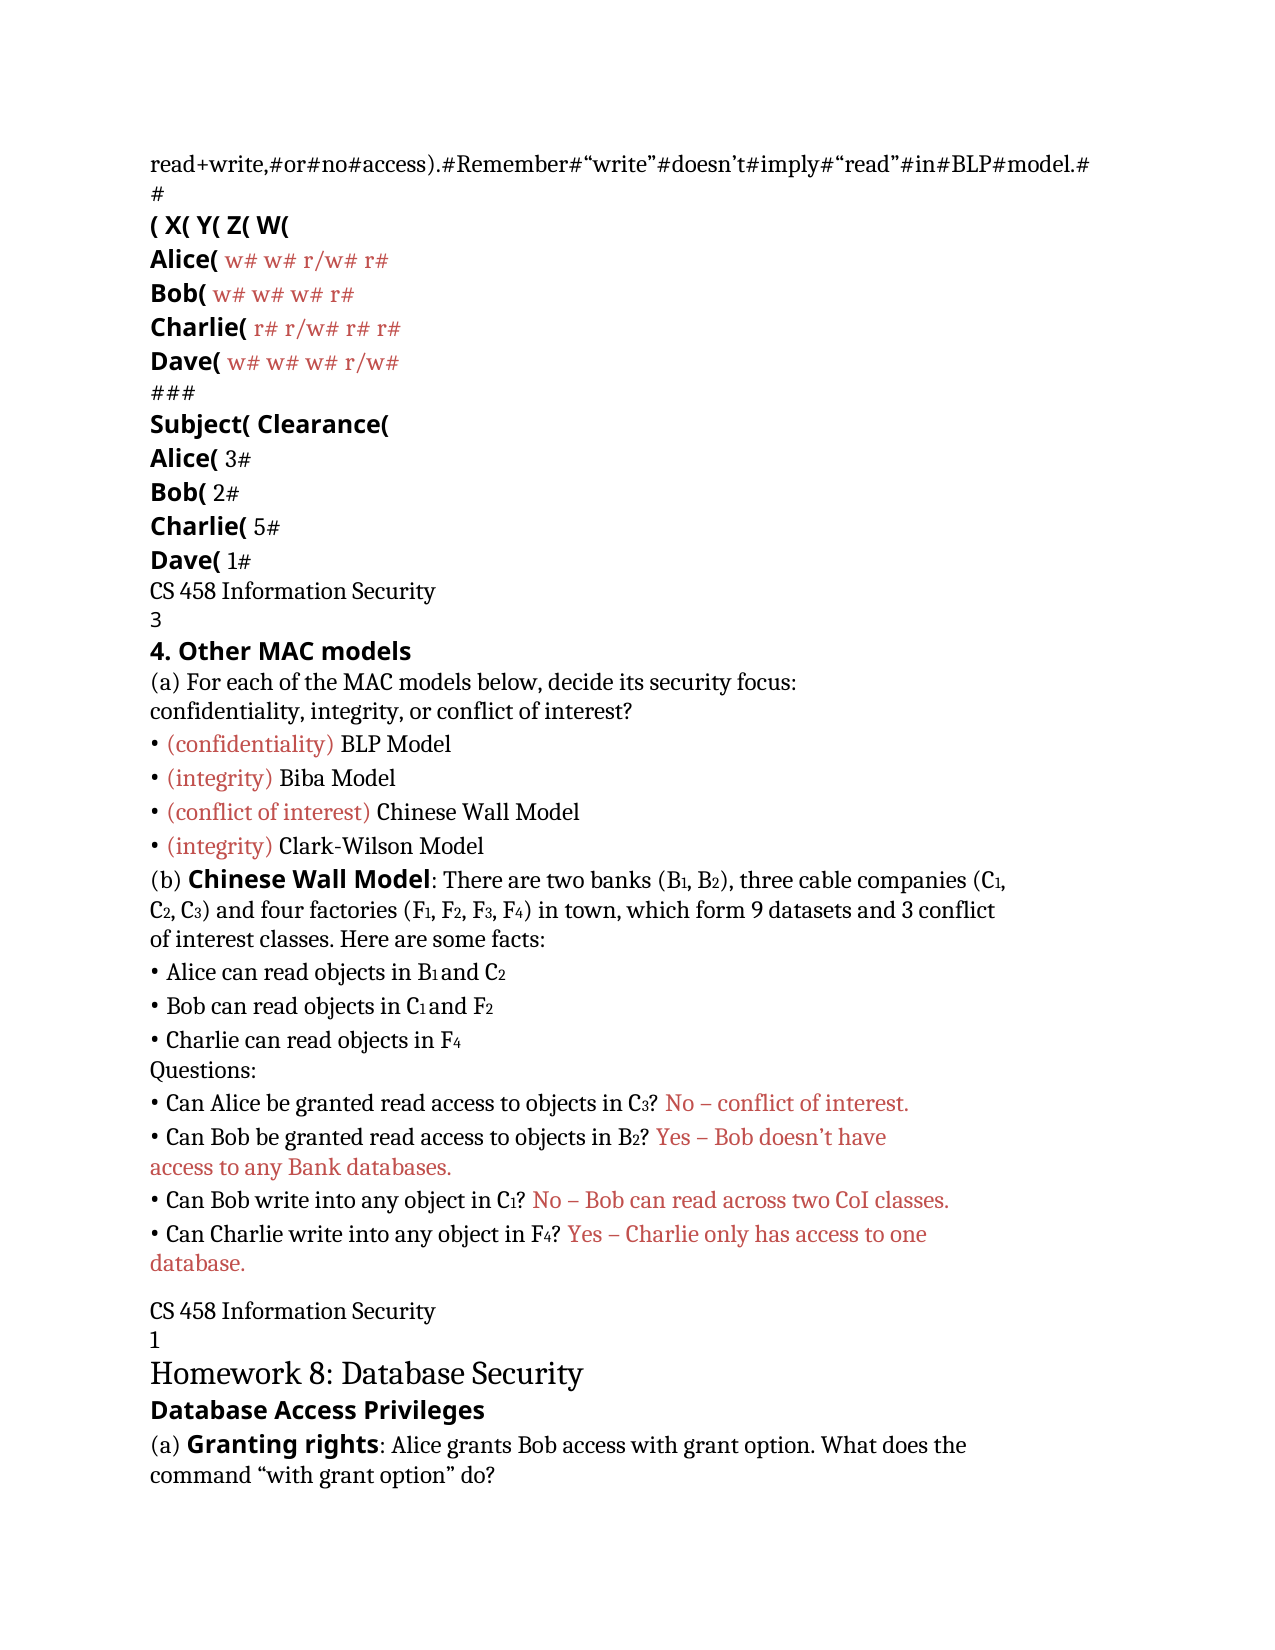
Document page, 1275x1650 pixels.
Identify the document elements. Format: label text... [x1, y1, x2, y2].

text • Can Charlie write into any object in F4? Yes – Charlie only has access to one [150, 1215, 1125, 1249]
text • Bob can read objects in C1 and F2 [150, 987, 1125, 1022]
text 4. Other MAC models [150, 634, 1125, 668]
text • (integrity) Clark-Wilson Model [150, 828, 1125, 862]
text Dave( w# w# w# r/w# [150, 344, 1125, 378]
text (b) Chinese Wall Model: There are two banks (B1, B2), three cable companies (C1, [150, 862, 1125, 896]
text • (integrity) Biba Model [150, 760, 1125, 794]
text Charlie( 5# [150, 509, 1125, 543]
text • Charlie can read objects in F4 [150, 1022, 1125, 1056]
text of interest classes. Here are some facts: [150, 925, 1125, 953]
text ### [150, 378, 1125, 407]
text access to any Bank databases. [150, 1152, 1125, 1181]
text Database Access Privileges [150, 1393, 1125, 1427]
text Alice( w# w# r/w# r# [150, 242, 1125, 276]
text Charlie( r# r/w# r# r# [150, 310, 1125, 344]
text • (confidentiality) BLP Model [150, 726, 1125, 760]
text • Can Bob be granted read access to objects in B2? Yes – Bob doesn’t have [150, 1118, 1125, 1152]
text database. [150, 1249, 1125, 1278]
text (a) For each of the MAC models below, decide its security focus: [150, 668, 1125, 697]
text read+write,#or#no#access).#Remember#“write”#doesn’t#imply#“read”#in#BLP#model.# [150, 150, 1125, 179]
text Subject( Clearance( [150, 407, 1125, 441]
text Questions: [150, 1056, 1125, 1084]
text • Alice can read objects in B1 and C2 [150, 953, 1125, 987]
text CS 458 Information Security [150, 577, 1125, 606]
text • Can Bob write into any object in C1? No – Bob can read across two CoI classes. [150, 1181, 1125, 1215]
text # [150, 179, 1125, 207]
text • (conflict of interest) Chinese Wall Model [150, 794, 1125, 828]
text Bob( w# w# w# r# [150, 276, 1125, 310]
text • Can Alice be granted read access to objects in C3? No – conflict of interest. [150, 1084, 1125, 1118]
text 1 [150, 1326, 1125, 1354]
text confidentiality, integrity, or conflict of interest? [150, 697, 1125, 726]
text CS 458 Information Security [150, 1297, 1125, 1326]
text Homework 8: Database Security [150, 1354, 1125, 1393]
text 3 [150, 606, 1125, 634]
text ( X( Y( Z( W( [150, 207, 1125, 242]
text Dave( 1# [150, 543, 1125, 577]
text C2, C3) and four factories (F1, F2, F3, F4) in town, which form 9 datasets and 3 conflict [150, 896, 1125, 925]
text command “with grant option” do? [150, 1461, 1125, 1490]
text (a) Granting rights: Alice grants Bob access with grant option. What does the [150, 1427, 1125, 1461]
text Bob( 2# [150, 475, 1125, 509]
text Alice( 3# [150, 441, 1125, 475]
